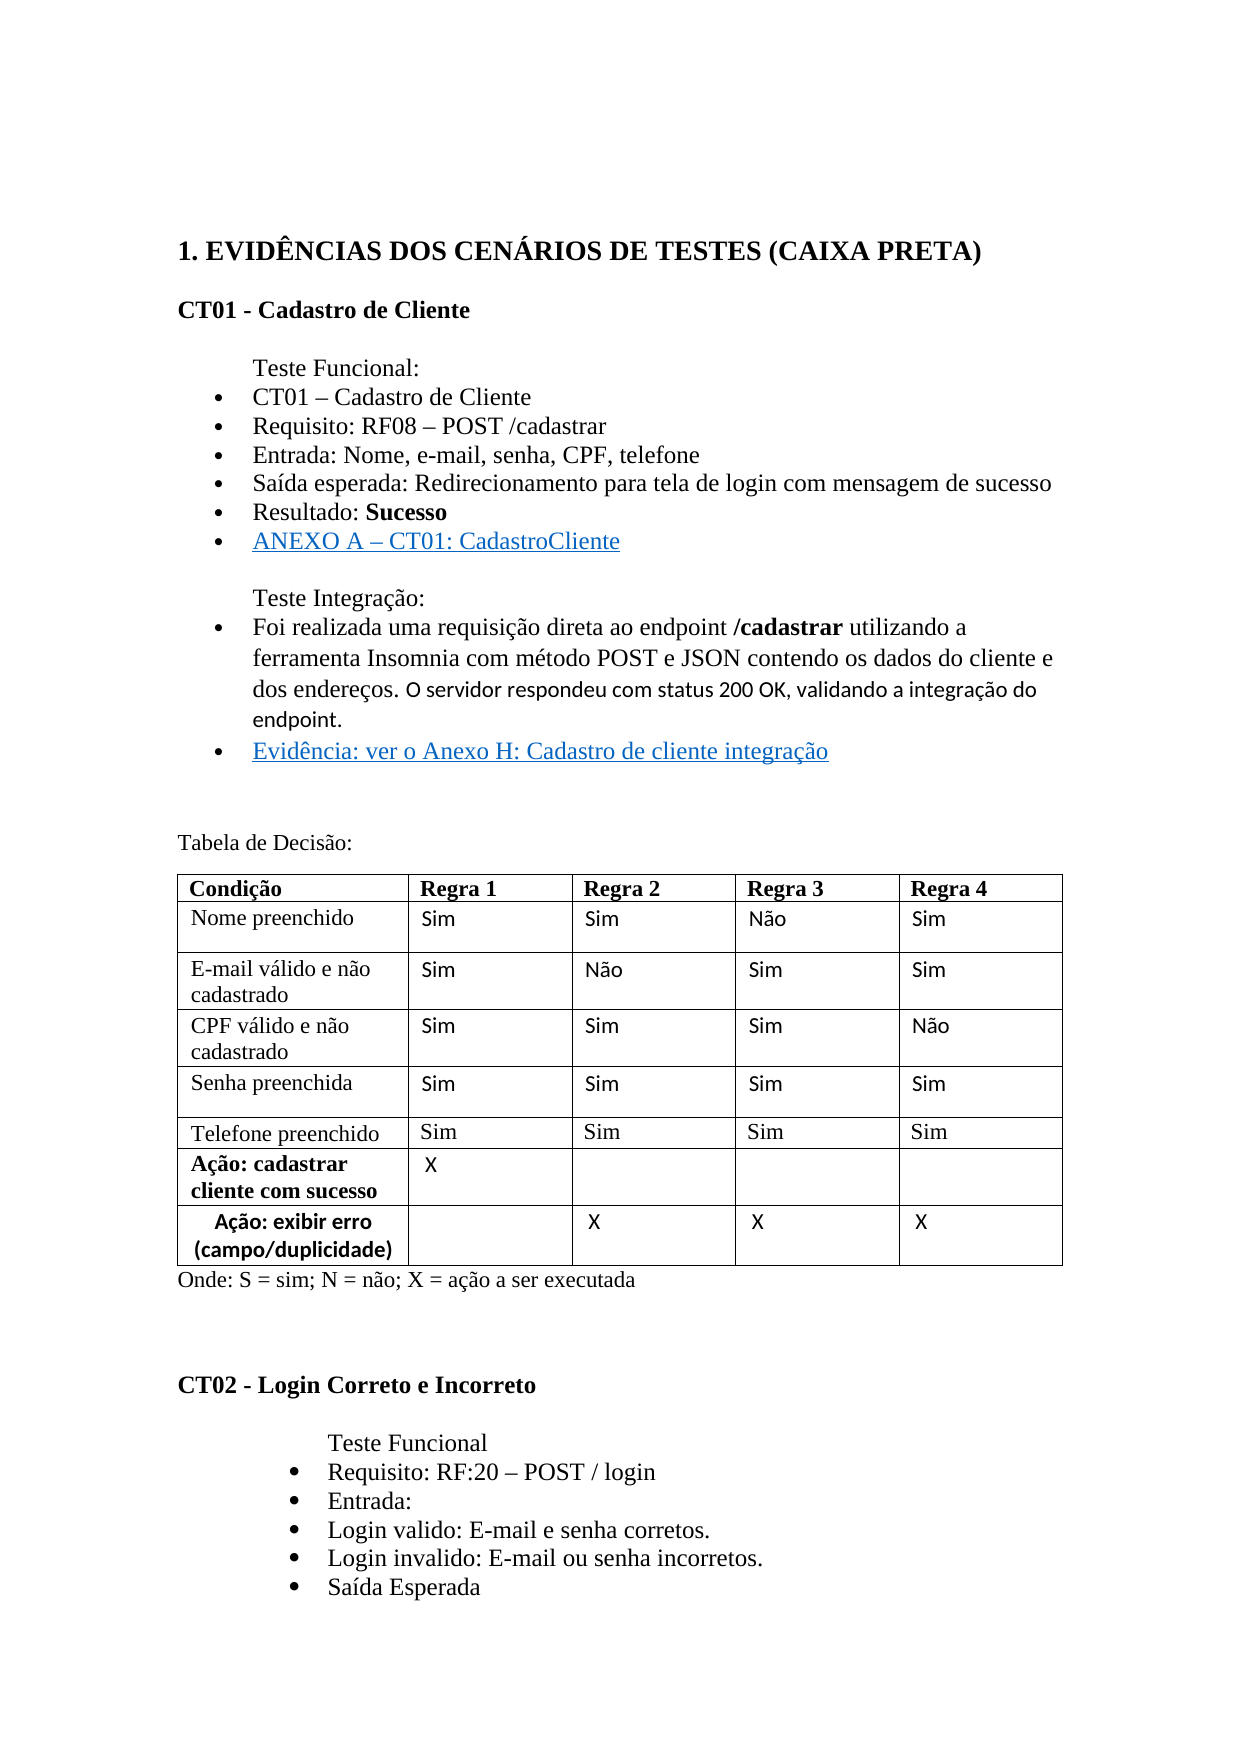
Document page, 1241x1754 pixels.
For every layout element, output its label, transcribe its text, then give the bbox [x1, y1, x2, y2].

list Resultado: Sucesso [215, 497, 1063, 526]
table_cell Sim [409, 1118, 572, 1148]
table_header Regra 1 [409, 875, 572, 901]
text Onde: S = sim; N = não; X = ação a ser executada [177, 1266, 1063, 1292]
list Teste Integração: [252, 583, 1063, 612]
list Login valido: E-mail e senha corretos. [290, 1515, 1063, 1543]
table_cell [178, 953, 408, 1009]
table_cell [900, 902, 1062, 952]
table_cell [900, 1206, 1062, 1265]
table_cell Sim [736, 1118, 899, 1148]
table_cell [178, 1149, 408, 1205]
table_cell [409, 1206, 572, 1265]
table_cell [573, 902, 735, 952]
table_cell [178, 1206, 408, 1265]
list ANEXO A – CT01: CadastroCliente [215, 526, 1063, 555]
text CT01 - Cadastro de Cliente [177, 296, 1063, 324]
list Foi realizada uma requisição direta ao endpoint /cadastrar utilizando a ferramenta Insomnia com método POST e JSON contendo os dados do cliente e dos endereços. O servidor respondeu com status 200 OK, validando a integração do endpoint. [215, 612, 1063, 733]
table_header Regra 2 [573, 875, 735, 901]
table_cell [900, 1067, 1062, 1117]
table_cell [736, 1206, 899, 1265]
table_cell Sim [573, 1118, 735, 1148]
table_cell [900, 953, 1062, 1009]
list Teste Funcional [327, 1428, 1063, 1457]
list Requisito: RF:20 – POST / login [290, 1457, 1063, 1486]
list Teste Funcional: [252, 353, 1063, 382]
table_cell [178, 902, 408, 952]
table_cell [736, 1010, 899, 1066]
table_cell [178, 1067, 408, 1117]
table_cell [900, 1149, 1062, 1205]
list Entrada: [290, 1486, 1063, 1515]
table_cell [736, 953, 899, 1009]
table_cell [573, 953, 735, 1009]
list Saída Esperada [290, 1572, 1063, 1601]
table_cell [178, 1010, 408, 1066]
table_cell [736, 902, 899, 952]
table_cell [573, 1206, 735, 1265]
table_header Regra 4 [900, 875, 1062, 901]
table_header Condição [178, 875, 408, 901]
text 1. EVIDÊNCIAS DOS CENÁRIOS DE TESTES (CAIXA PRETA) [177, 234, 1063, 266]
table_cell [900, 1010, 1062, 1066]
table_cell [409, 1010, 572, 1066]
table_cell [409, 953, 572, 1009]
table_cell Sim [900, 1118, 1062, 1148]
table_cell [736, 1149, 899, 1205]
table_cell [736, 1067, 899, 1117]
table_cell [573, 1067, 735, 1117]
list Entrada: Nome, e-mail, senha, CPF, telefone [215, 440, 1063, 468]
table_cell [573, 1149, 735, 1205]
list Saída esperada: Redirecionamento para tela de login com mensagem de sucesso [215, 468, 1063, 497]
list Requisito: RF08 – POST /cadastrar [215, 411, 1063, 440]
text CT02 - Login Correto e Incorreto [177, 1371, 1063, 1399]
list Evidência: ver o Anexo H: Cadastro de cliente integração [215, 736, 1063, 764]
table_header Regra 3 [736, 875, 899, 901]
table_cell [409, 1067, 572, 1117]
table_cell [178, 1118, 408, 1148]
text Tabela de Decisão: [177, 828, 1063, 855]
table_cell [409, 1149, 572, 1205]
list CT01 – Cadastro de Cliente [215, 382, 1063, 411]
list Login invalido: E-mail ou senha incorretos. [290, 1543, 1063, 1572]
table_cell [409, 902, 572, 952]
table_cell [573, 1010, 735, 1066]
